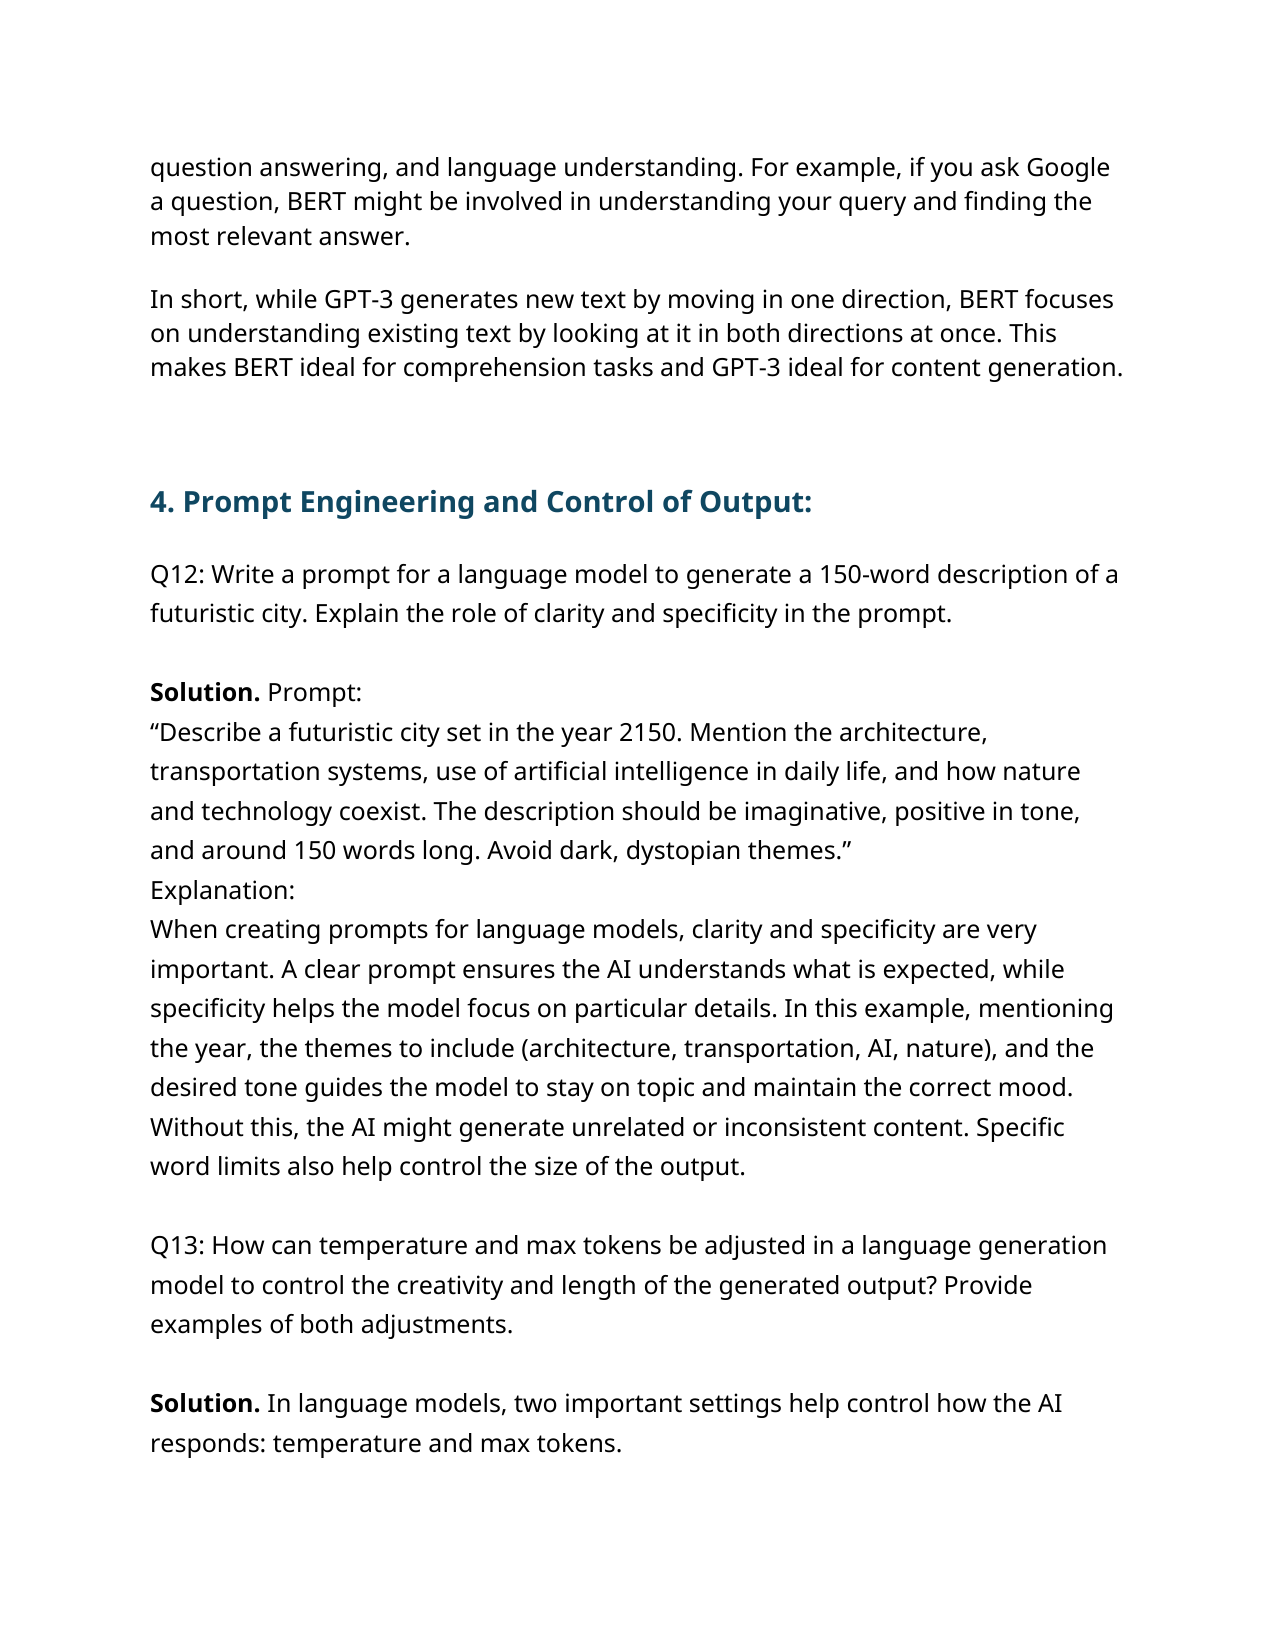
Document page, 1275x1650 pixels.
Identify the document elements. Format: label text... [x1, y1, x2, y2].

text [150, 150, 1125, 252]
text Q12: Write a prompt for a language model to generate a 150-word description of a futuristic city. Explain the role of clarity and specificity in the prompt. [150, 557, 1125, 630]
text Solution. Prompt: “Describe a futuristic city set in the year 2150. Mention the architecture, transportation systems, use of artificial intelligence in daily life, and how nature and technology coexist. The description should be imaginative, positive in tone, and around 150 words long. Avoid dark, dystopian themes.” [150, 675, 1125, 867]
text Explanation: When creating prompts for language models, clarity and specificity are very important. A clear prompt ensures the AI understands what is expected, while specificity helps the model focus on particular details. In this example, mentioning the year, the themes to include (architecture, transportation, AI, nature), and the desired tone guides the model to stay on topic and maintain the correct mood. Without this, the AI might generate unrelated or inconsistent content. Specific word limits also help control the size of the output. [150, 872, 1125, 1183]
text In short, while GPT-3 generates new text by moving in one direction, BERT focuses on understanding existing text by looking at it in both directions at once. This makes BERT ideal for comprehension tasks and GPT-3 ideal for content generation. [150, 281, 1125, 383]
text Q13: How can temperature and max tokens be adjusted in a language generation model to control the creativity and length of the generated output? Provide examples of both adjustments. [150, 1228, 1125, 1341]
subtitle 4. Prompt Engineering and Control of Output: [150, 481, 1125, 521]
text Solution. In language models, two important settings help control how the AI responds: temperature and max tokens. [150, 1386, 1125, 1459]
